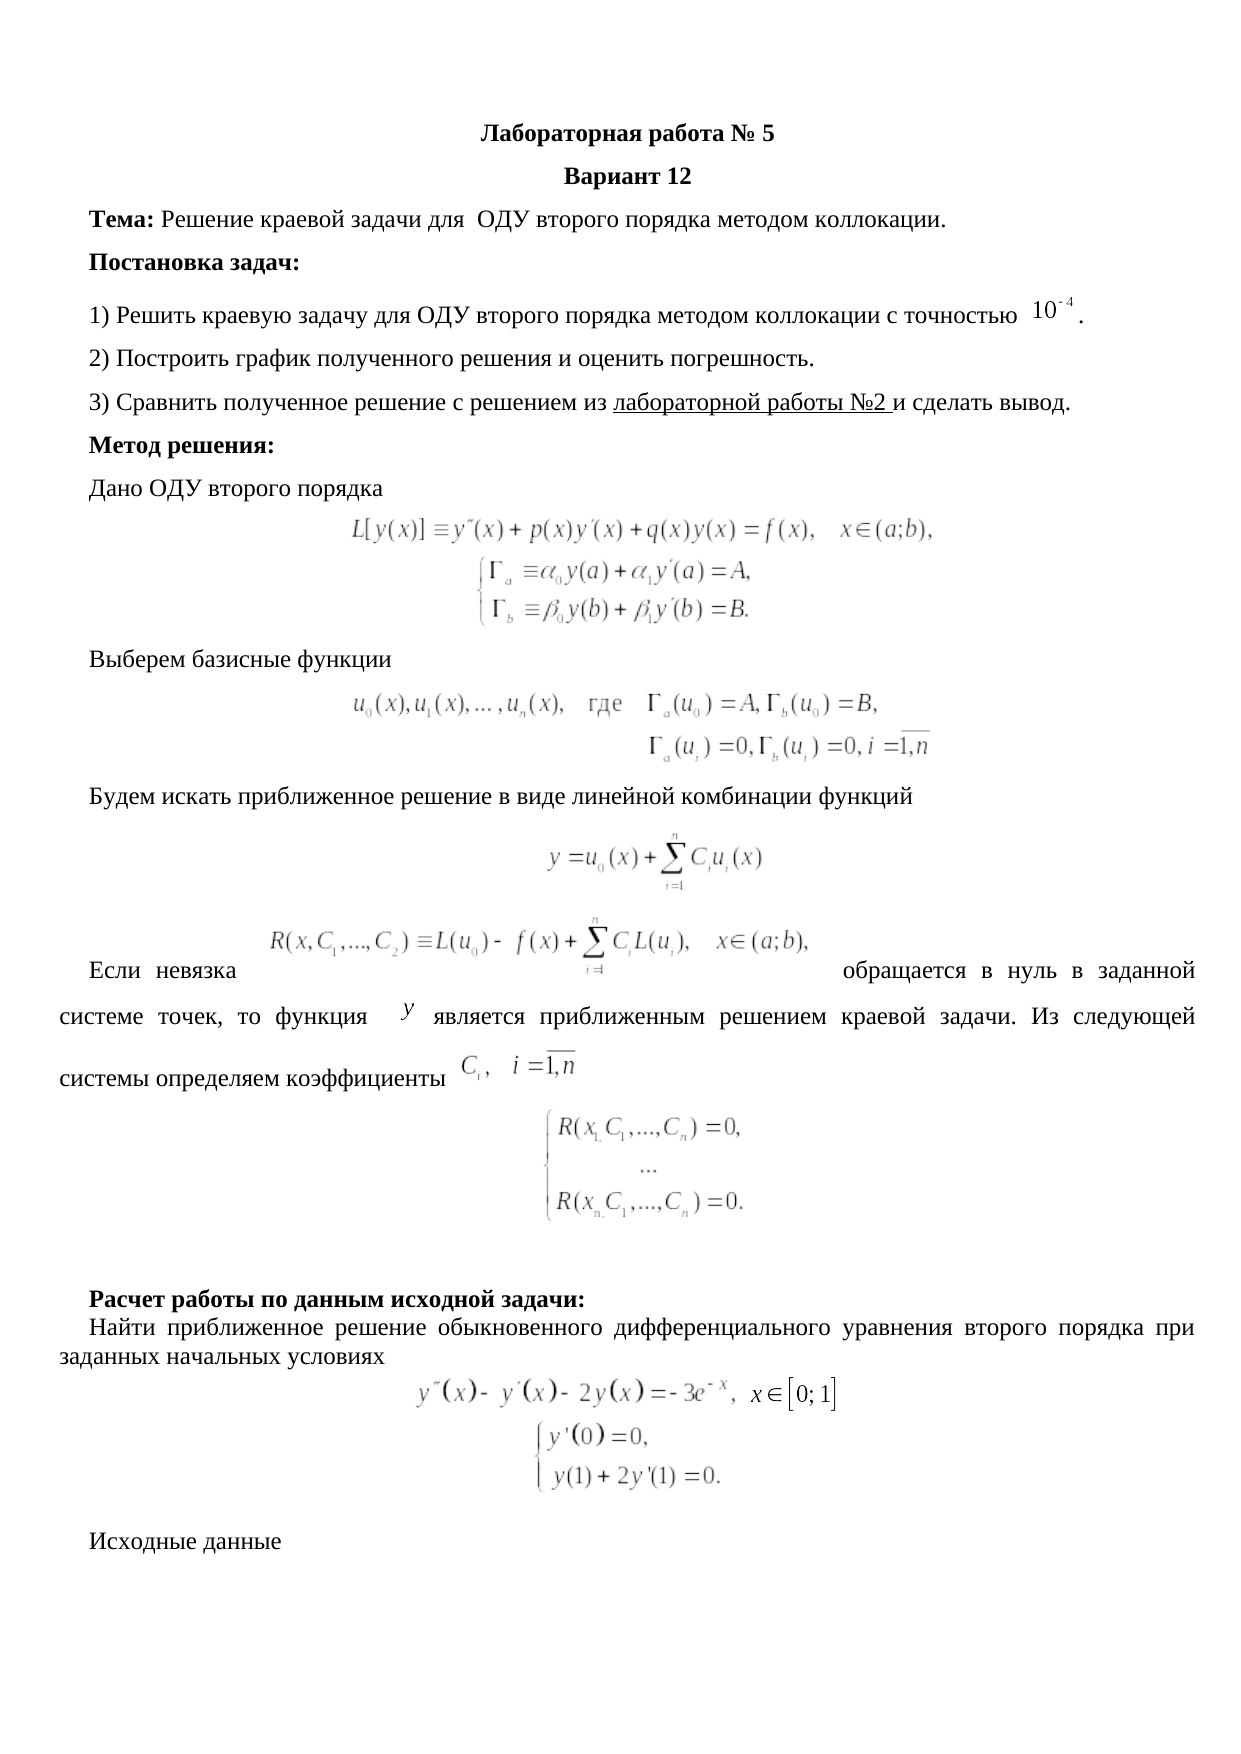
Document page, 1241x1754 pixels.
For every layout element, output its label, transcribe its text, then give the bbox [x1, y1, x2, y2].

text 2) Построить график полученного решения и оценить погрешность. [59, 343, 1196, 372]
text Вариант 12 [59, 161, 1196, 190]
text Выберем базисные функции [59, 644, 1196, 672]
text Метод решения: [59, 430, 1196, 458]
text Лабораторная работа № 5 [59, 118, 1196, 147]
text Постановка задач: [59, 247, 1196, 276]
text Если невязка обращается в нуль в заданной системе точек, то функция является приближенным решением краевой задачи. Из следующей системы определяем коэффициенты [59, 909, 1196, 1092]
text 1) Решить краевую задачу для ОДУ второго порядка методом коллокации с точностью . [59, 291, 1196, 329]
text Будем искать приближенное решение в виде линейной комбинации функций [59, 781, 1196, 810]
text Тема: Решение краевой задачи для ОДУ второго порядка методом коллокации. [59, 204, 1196, 233]
text Исходные данные [59, 1526, 1196, 1555]
text Дано ОДУ второго порядка [59, 473, 1196, 502]
text Расчет работы по данным исходной задачи: [59, 1284, 1196, 1312]
text 3) Сравнить полученное решение с решением из лабораторной работы №2 и сделать вывод. [59, 387, 1196, 415]
text Найти приближенное решение обыкновенного дифференциального уравнения второго порядка при заданных начальных условиях [59, 1312, 1196, 1370]
